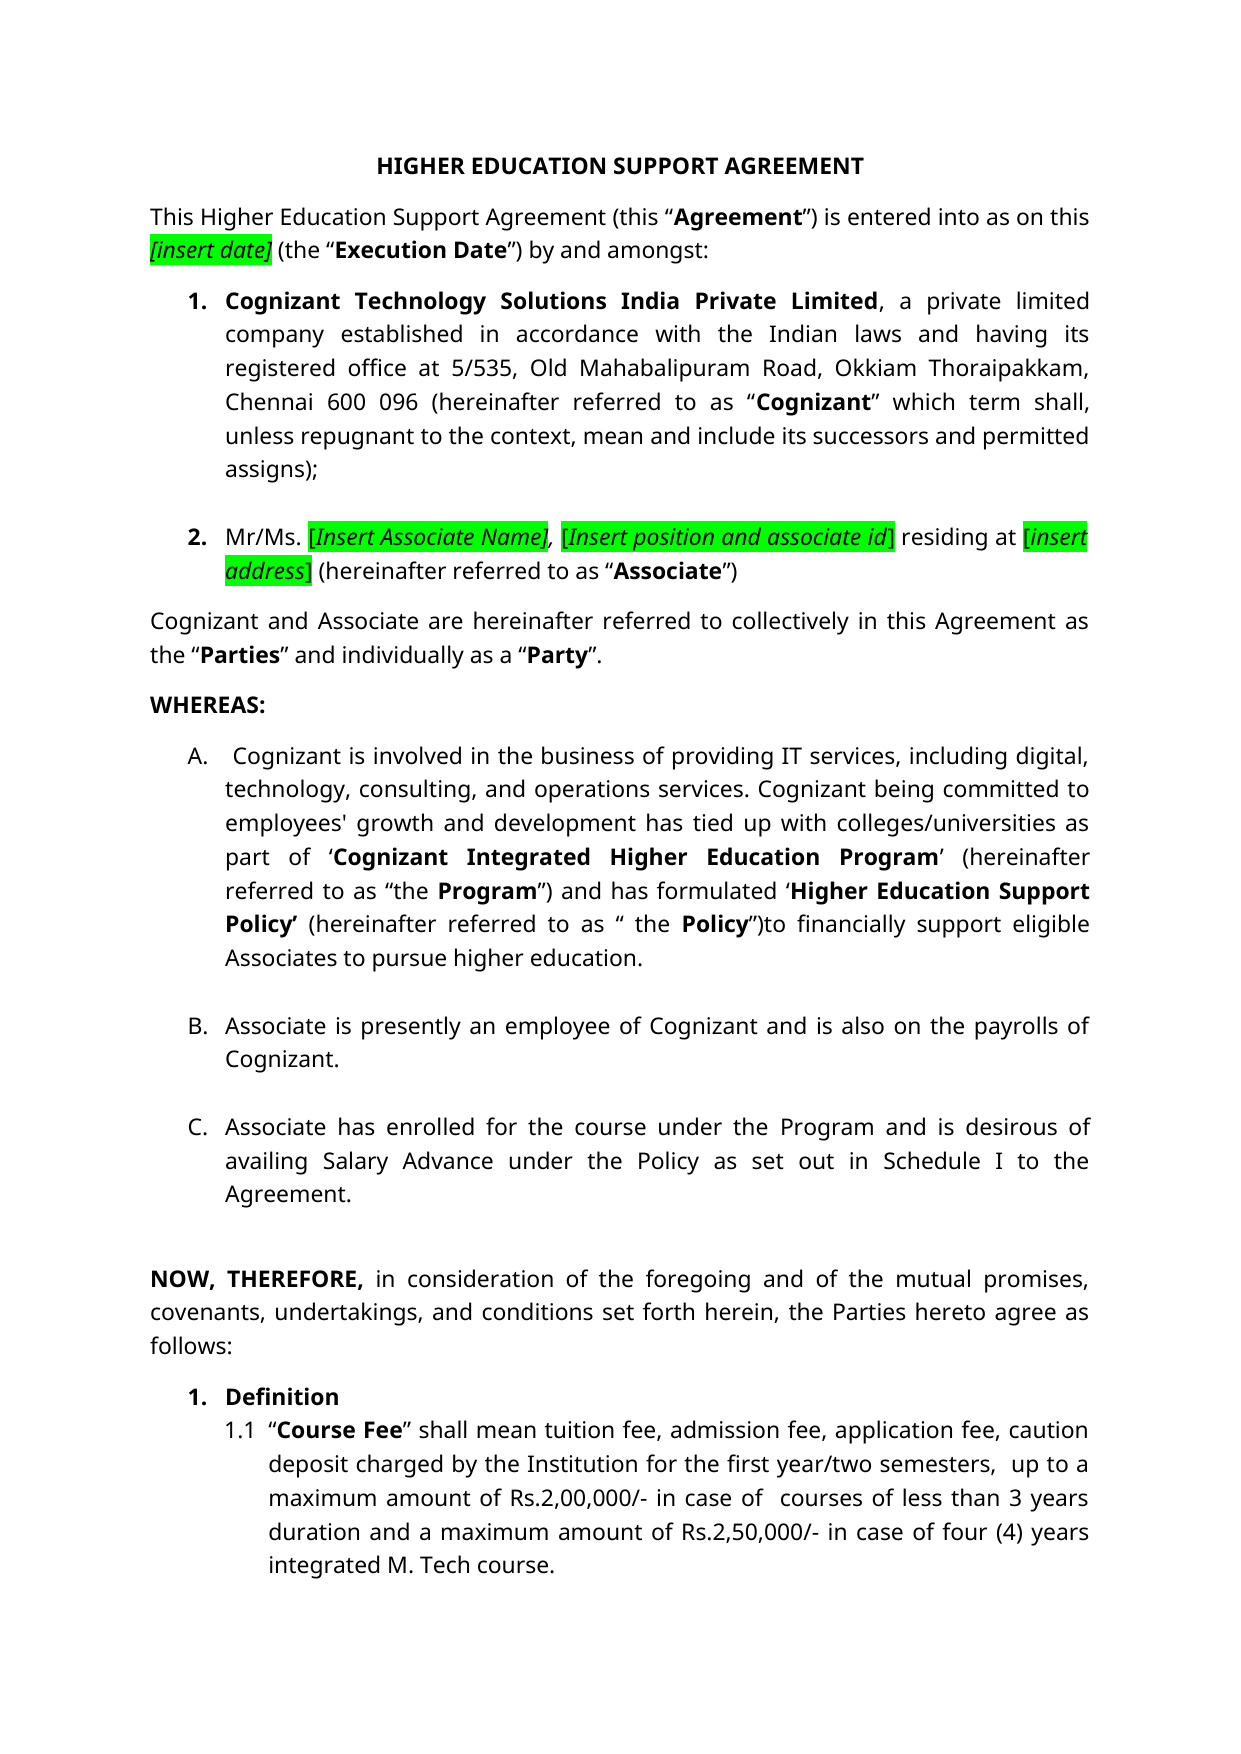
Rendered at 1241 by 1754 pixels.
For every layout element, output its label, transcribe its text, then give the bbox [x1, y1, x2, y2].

text HIGHER EDUCATION SUPPORT AGREEMENT [150, 150, 1090, 181]
text WHEREAS: [150, 689, 1090, 720]
list Cognizant is involved in the business of providing IT services, including digital, technology, consulting, and operations services. Cognizant being committed to employees' growth and development has tied up with colleges/universities as part of ‘Cognizant Integrated Higher Education Program’ (hereinafter referred to as “the Program”) and has formulated ‘Higher Education Support Policy’ (hereinafter referred to as “ the Policy”)to financially support eligible Associates to pursue higher education. [187, 739, 1090, 973]
list Definition [187, 1380, 1090, 1412]
list Cognizant Technology Solutions India Private Limited, a private limited company established in accordance with the Indian laws and having its registered office at 5/535, Old Mahabalipuram Road, Okkiam Thoraipakkam, Chennai 600 096 (hereinafter referred to as “Cognizant” which term shall, unless repugnant to the context, mean and include its successors and permitted assigns); [187, 284, 1090, 484]
text This Higher Education Support Agreement (this “Agreement”) is entered into as on this [insert date] (the “Execution Date”) by and amongst: [150, 200, 1090, 265]
list Associate is presently an employee of Cognizant and is also on the payrolls of Cognizant. [187, 1009, 1090, 1074]
text Cognizant and Associate are hereinafter referred to collectively in this Agreement as the “Parties” and individually as a “Party”. [150, 605, 1090, 670]
text NOW, THEREFORE, in consideration of the foregoing and of the mutual promises, covenants, undertakings, and conditions set forth herein, the Parties hereto agree as follows: [150, 1262, 1090, 1361]
list Associate has enrolled for the course under the Program and is desirous of availing Salary Advance under the Policy as set out in Schedule I to the Agreement. [187, 1111, 1090, 1209]
list Mr/Ms. [Insert Associate Name], [Insert position and associate id] residing at [insert address] (hereinafter referred to as “Associate”) [187, 521, 1090, 586]
